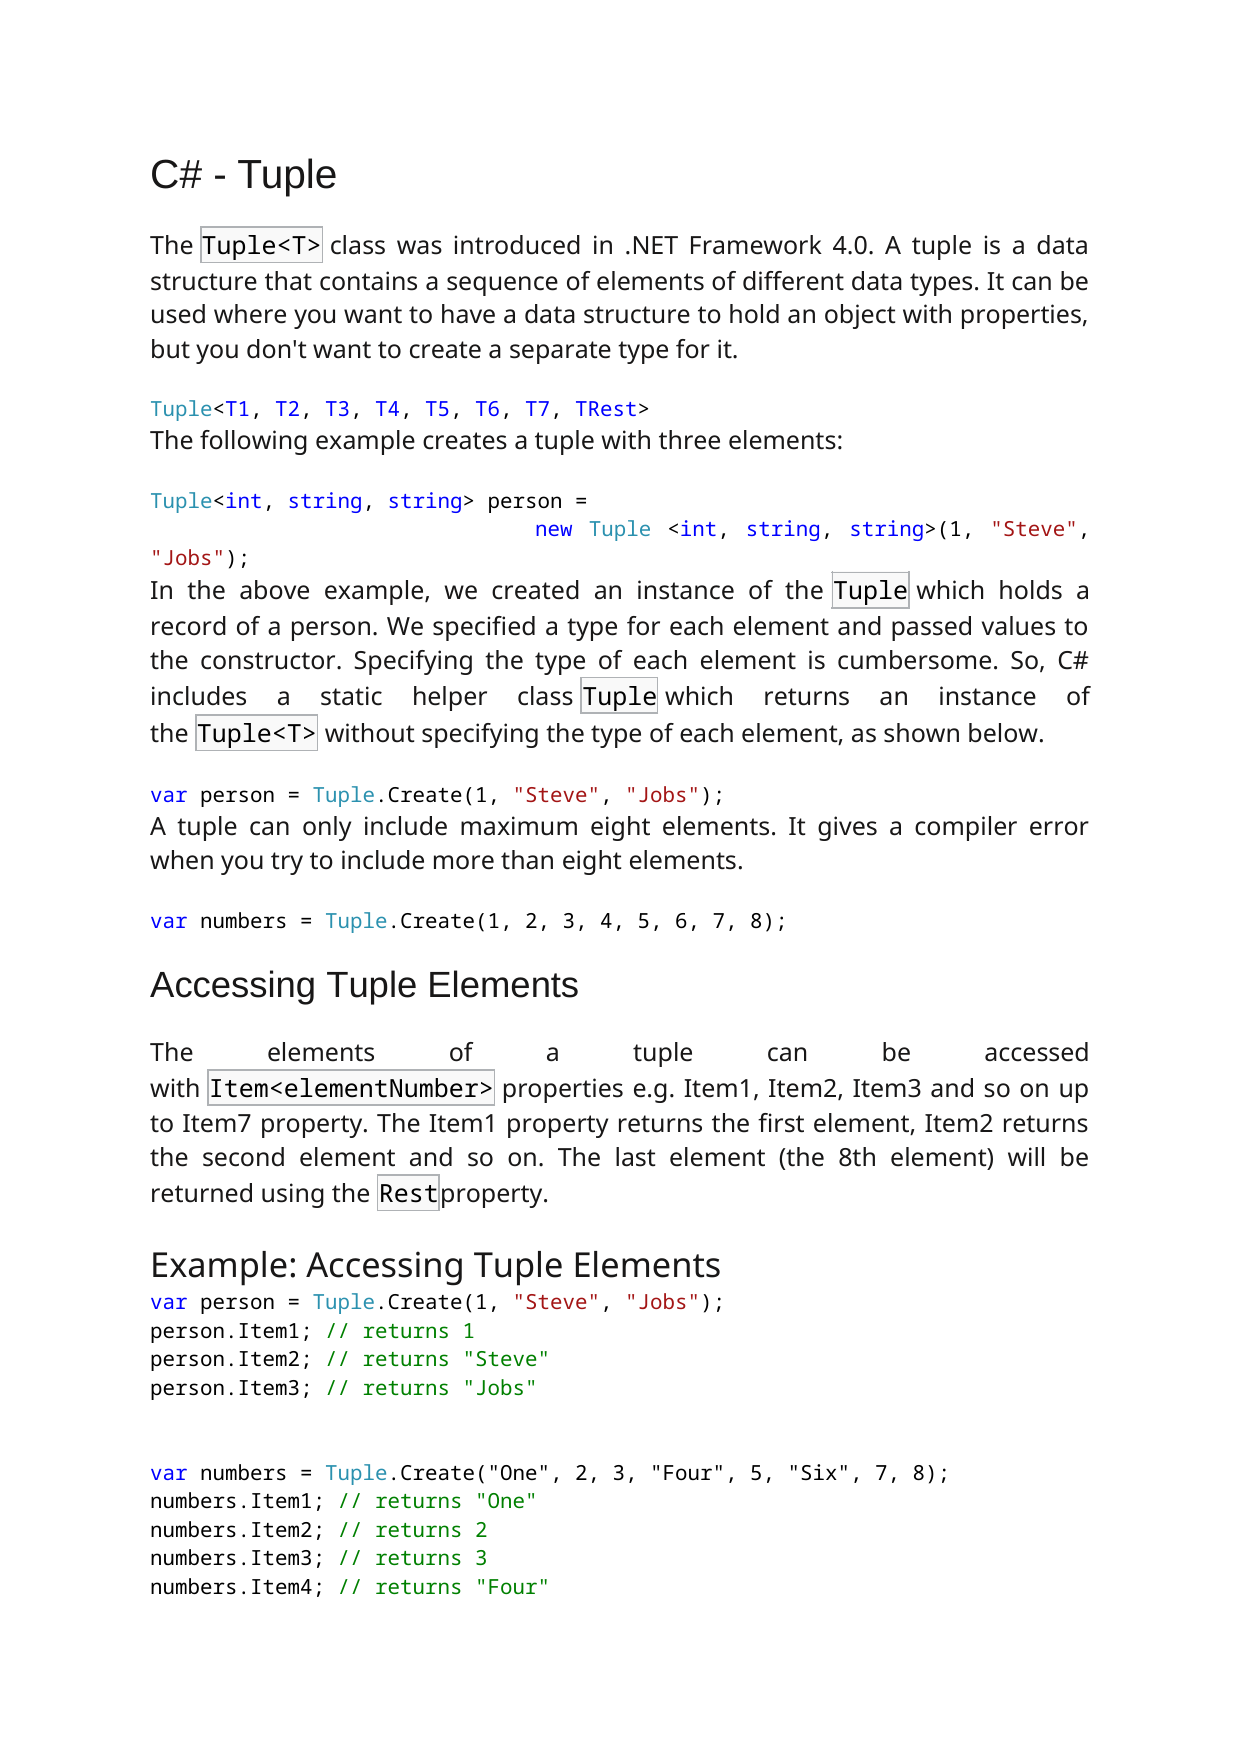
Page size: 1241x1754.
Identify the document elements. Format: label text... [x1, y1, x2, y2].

text numbers.Item4; // returns "Four" [150, 1572, 1090, 1600]
text person.Item2; // returns "Steve" [150, 1344, 1090, 1373]
text var numbers = Tuple.Create(1, 2, 3, 4, 5, 6, 7, 8); [150, 906, 1090, 934]
text Tuple<T1, T2, T3, T4, T5, T6, T7, TRest> [150, 394, 1090, 423]
text The Tuple<T> class was introduced in .NET Framework 4.0. A tuple is a data structure that contains a sequence of elements of different data types. It can be used where you want to have a data structure to hold an object with properties, but you don't want to create a separate type for it. [150, 226, 1090, 365]
text person.Item3; // returns "Jobs" [150, 1373, 1090, 1401]
text The following example creates a tuple with three elements: [150, 423, 1090, 457]
text numbers.Item2; // returns 2 [150, 1515, 1090, 1543]
text Example: Accessing Tuple Elements [150, 1241, 1090, 1287]
text Tuple<int, string, string> person = [150, 486, 1090, 514]
text A tuple can only include maximum eight elements. It gives a compiler error when you try to include more than eight elements. [150, 809, 1090, 877]
text The elements of a tuple can be accessed with Item<elementNumber> properties e.g. Item1, Item2, Item3 and so on up to Item7 property. The Item1 property returns the first element, Item2 returns the second element and so on. The last element (the 8th element) will be returned using the Restproperty. [150, 1035, 1090, 1211]
text new Tuple <int, string, string>(1, "Steve", "Jobs"); [150, 514, 1090, 571]
text person.Item1; // returns 1 [150, 1316, 1090, 1344]
text C# - Tuple [150, 150, 1090, 197]
text var person = Tuple.Create(1, "Steve", "Jobs"); [150, 1287, 1090, 1316]
text numbers.Item3; // returns 3 [150, 1543, 1090, 1572]
text var person = Tuple.Create(1, "Steve", "Jobs"); [150, 780, 1090, 809]
text In the above example, we created an instance of the Tuple which holds a record of a person. We specified a type for each element and passed values to the constructor. Specifying the type of each element is cumbersome. So, C# includes a static helper class Tuple which returns an instance of the Tuple<T> without specifying the type of each element, as shown below. [150, 571, 1090, 751]
text Accessing Tuple Elements [150, 964, 1090, 1006]
text numbers.Item1; // returns "One" [150, 1486, 1090, 1515]
text var numbers = Tuple.Create("One", 2, 3, "Four", 5, "Six", 7, 8); [150, 1458, 1090, 1486]
